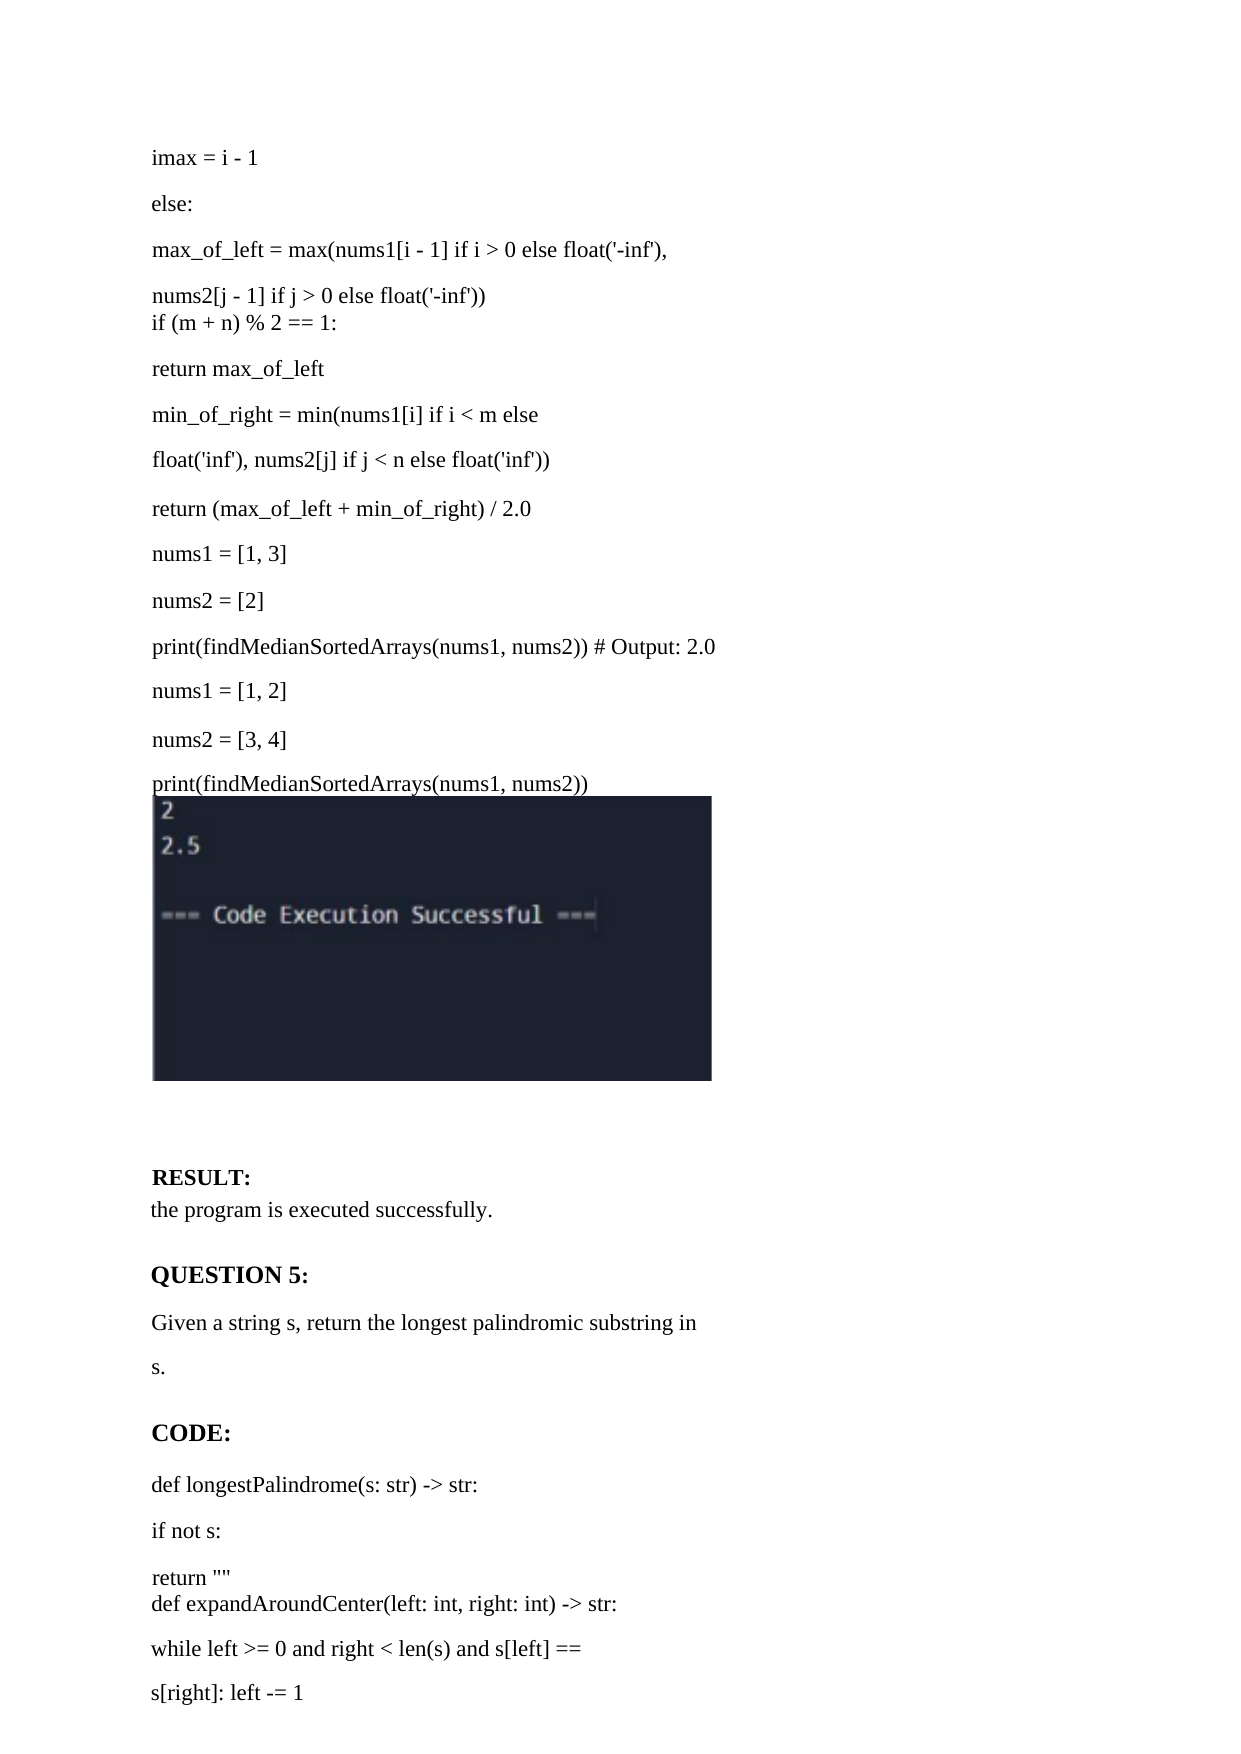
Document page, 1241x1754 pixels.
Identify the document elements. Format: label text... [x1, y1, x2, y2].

text CODE: [151, 1418, 717, 1447]
text nums2 = [2] [152, 587, 1086, 613]
text nums2[j - 1] if j > 0 else float('-inf')) [152, 282, 1086, 309]
picture [151, 796, 712, 1081]
text print(findMedianSortedArrays(nums1, nums2)) # Output: 2.0 nums1 = [1, 2] [152, 633, 720, 704]
text else: [151, 190, 1086, 216]
text max_of_left = max(nums1[i - 1] if i > 0 else float('-inf'), [152, 236, 1086, 262]
text def longestPalindrome(s: str) -> str: [151, 1471, 1086, 1497]
text the program is executed successfully. [150, 1196, 1086, 1222]
text if not s: [151, 1517, 1086, 1543]
text RESULT: [150, 1166, 711, 1190]
text return "" [152, 1564, 1086, 1591]
text nums1 = [1, 3] [152, 541, 1086, 567]
text nums2 = [3, 4] [152, 726, 1086, 752]
text min_of_right = min(nums1[i] if i < m else float('inf'), nums2[j] if j < n else float('inf')) [152, 401, 628, 472]
text Given a string s, return the longest palindromic substring in s. [151, 1309, 717, 1380]
text imax = i - 1 [151, 144, 1086, 170]
text return max_of_left [152, 355, 1086, 381]
text return (max_of_left + min_of_right) / 2.0 [152, 494, 1086, 521]
text print(findMedianSortedArrays(nums1, nums2)) [150, 772, 711, 796]
text if (m + n) % 2 == 1: [151, 309, 1086, 335]
text def expandAroundCenter(left: int, right: int) -> str: while left >= 0 and right < len(s) and s[left] == s[right]: left -= 1 [151, 1591, 648, 1706]
text QUESTION 5: [150, 1260, 1086, 1289]
